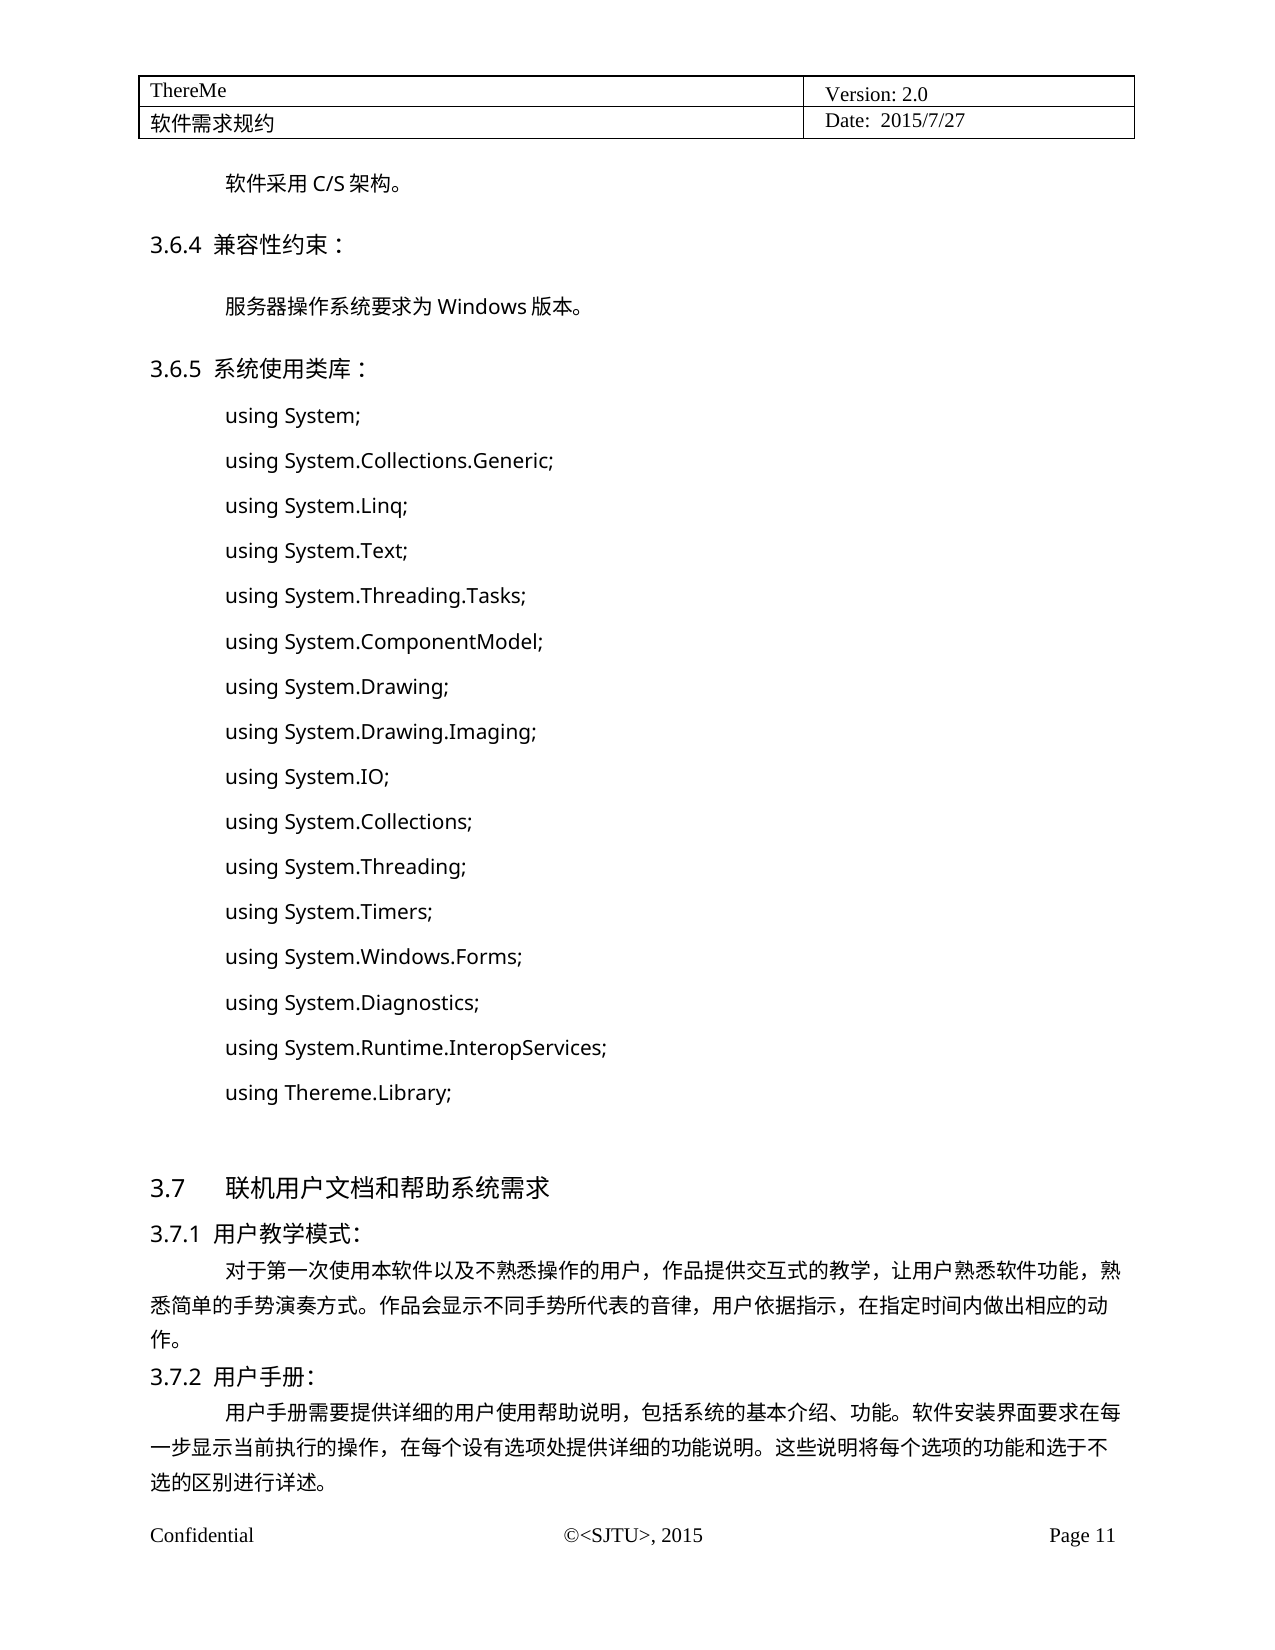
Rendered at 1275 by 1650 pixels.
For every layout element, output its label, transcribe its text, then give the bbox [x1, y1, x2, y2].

text 软件采用C/S架构。 [150, 167, 1125, 198]
text 服务器操作系统要求为Windows版本。 [150, 291, 1125, 321]
text 用户手册需要提供详细的用户使用帮助说明，包括系统的基本介绍、功能。软件安装界面要求在每一步显示当前执行的操作，在每个设有选项处提供详细的功能说明。这些说明将每个选项的功能和选于不选的区别进行详述。 [150, 1397, 1125, 1496]
text using System.Drawing.Imaging; [225, 717, 1125, 745]
subtitle 联机用户文档和帮助系统需求 [150, 1168, 1125, 1204]
text using Thereme.Library; [225, 1078, 1125, 1106]
text using System.Timers; [225, 897, 1125, 926]
text using System; [225, 401, 1125, 430]
text using System.Threading; [225, 852, 1125, 881]
text using System.Diagnostics; [225, 988, 1125, 1016]
text using System.Drawing; [225, 672, 1125, 700]
text using System.Collections; [225, 807, 1125, 836]
text 3.7.1 用户教学模式： [150, 1216, 1125, 1249]
text using System.Windows.Forms; [225, 942, 1125, 971]
text 对于第一次使用本软件以及不熟悉操作的用户，作品提供交互式的教学，让用户熟悉软件功能，熟悉简单的手势演奏方式。作品会显示不同手势所代表的音律，用户依据指示，在指定时间内做出相应的动作。 [150, 1254, 1125, 1354]
text using System.IO; [225, 762, 1125, 791]
text using System.Collections.Generic; [225, 446, 1125, 475]
text using System.Runtime.InteropServices; [225, 1033, 1125, 1061]
text 3.6.5 系统使用类库 ： [150, 350, 1125, 384]
text using System.ComponentModel; [225, 627, 1125, 655]
text using System.Text; [225, 537, 1125, 565]
text using System.Linq; [225, 491, 1125, 520]
text 3.7.2 用户手册： [150, 1358, 1125, 1392]
text 3.6.4 兼容性约束 ： [150, 227, 1125, 261]
text using System.Threading.Tasks; [225, 582, 1125, 610]
